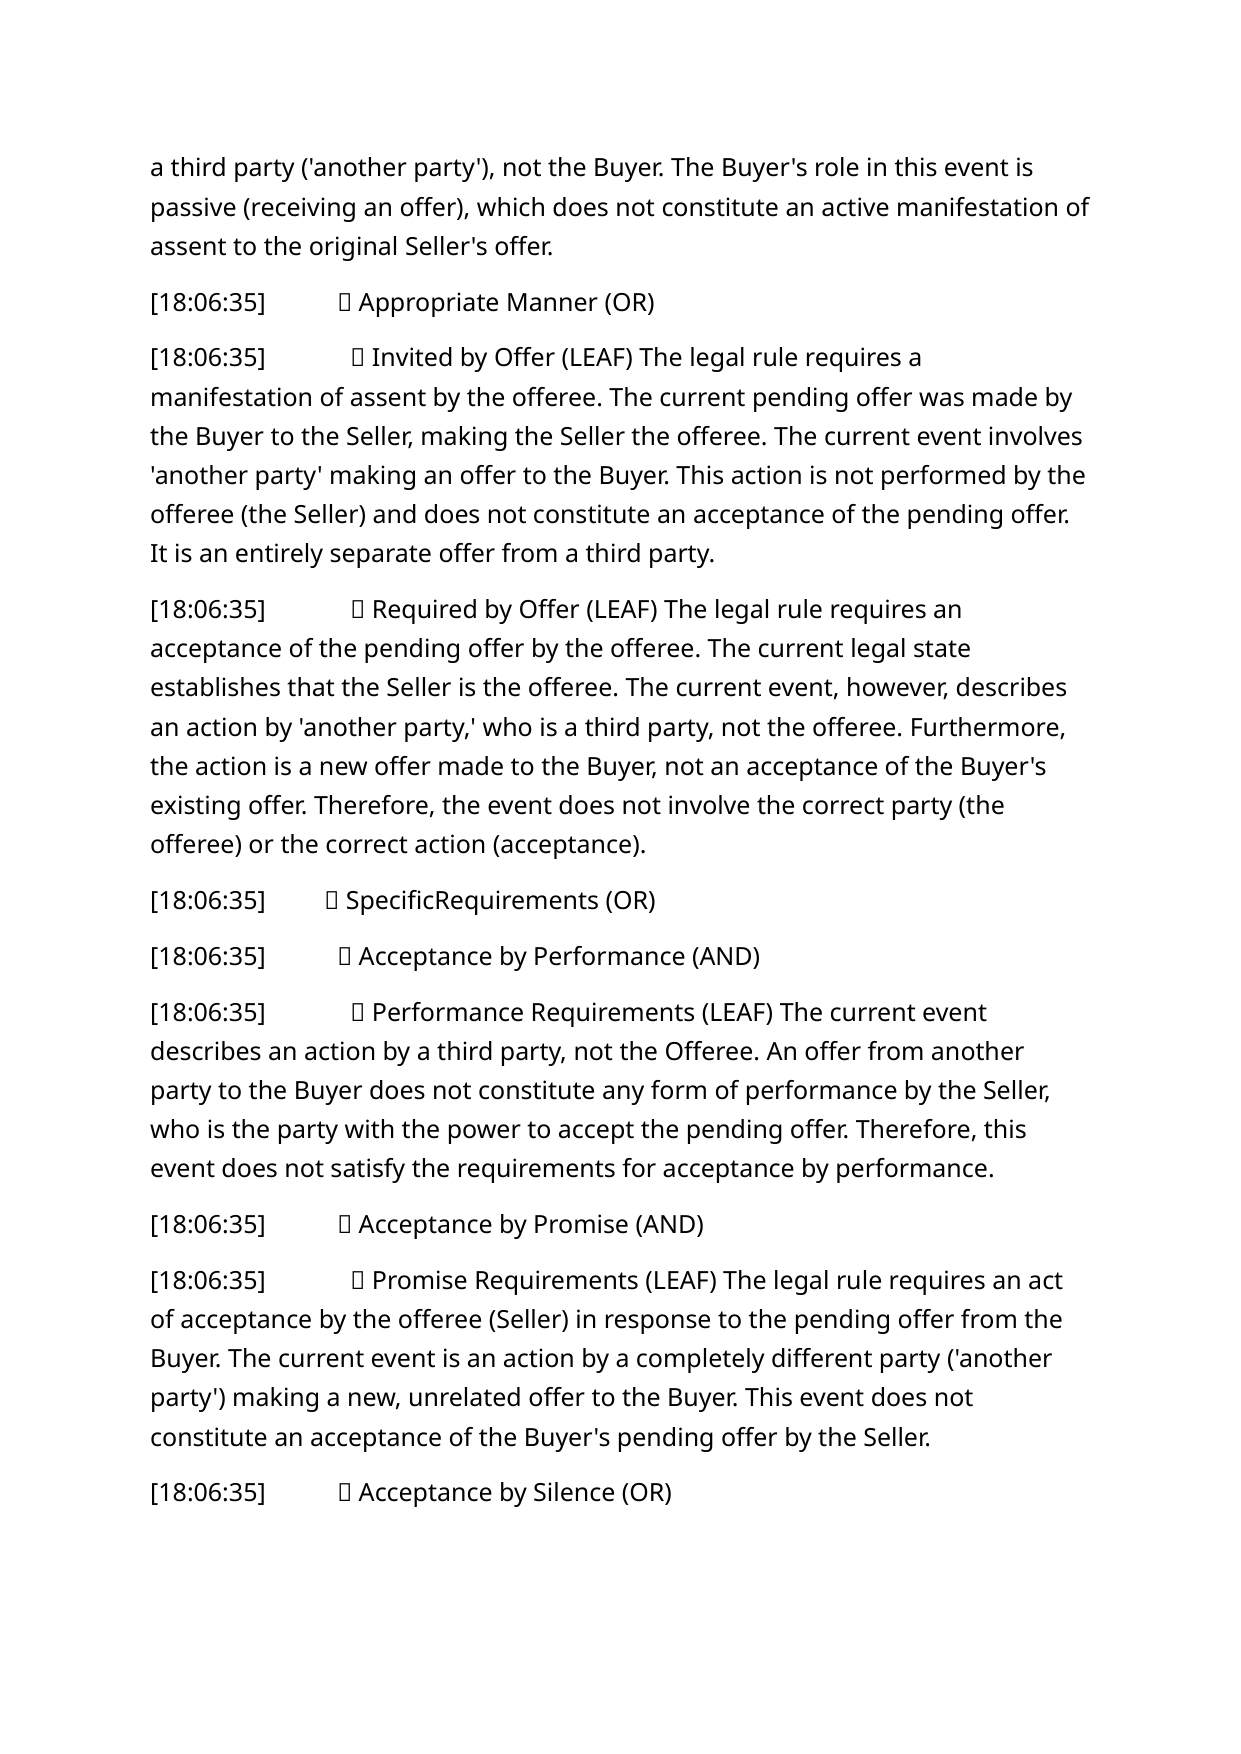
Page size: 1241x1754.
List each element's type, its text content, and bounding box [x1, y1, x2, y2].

text [18:06:35] 🔴 Invited by Offer (LEAF) The legal rule requires a manifestation of assent by the offeree. The current pending offer was made by the Buyer to the Seller, making the Seller the offeree. The current event involves 'another party' making an offer to the Buyer. This action is not performed by the offeree (the Seller) and does not constitute an acceptance of the pending offer. It is an entirely separate offer from a third party. [150, 340, 1090, 570]
text [18:06:35] 🔴 Appropriate Manner (OR) [150, 284, 1090, 318]
text [18:06:35] 🔴 Acceptance by Performance (AND) [150, 938, 1090, 972]
text [18:06:35] 🔴 Promise Requirements (LEAF) The legal rule requires an act of acceptance by the offeree (Seller) in response to the pending offer from the Buyer. The current event is an action by a completely different party ('another party') making a new, unrelated offer to the Buyer. This event does not constitute an acceptance of the Buyer's pending offer by the Seller. [150, 1262, 1090, 1453]
text [18:06:35] 🔴 SpecificRequirements (OR) [150, 882, 1090, 917]
text [18:06:35] 🔴 Performance Requirements (LEAF) The current event describes an action by a third party, not the Offeree. An offer from another party to the Buyer does not constitute any form of performance by the Seller, who is the party with the power to accept the pending offer. Therefore, this event does not satisfy the requirements for acceptance by performance. [150, 994, 1090, 1185]
text [18:06:35] 🔴 Required by Offer (LEAF) The legal rule requires an acceptance of the pending offer by the offeree. The current legal state establishes that the Seller is the offeree. The current event, however, describes an action by 'another party,' who is a third party, not the offeree. Furthermore, the action is a new offer made to the Buyer, not an acceptance of the Buyer's existing offer. Therefore, the event does not involve the correct party (the offeree) or the correct action (acceptance). [150, 592, 1090, 861]
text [150, 150, 1090, 262]
text [18:06:35] 🔴 Acceptance by Silence (OR) [150, 1475, 1090, 1509]
text [18:06:35] 🔴 Acceptance by Promise (AND) [150, 1207, 1090, 1241]
